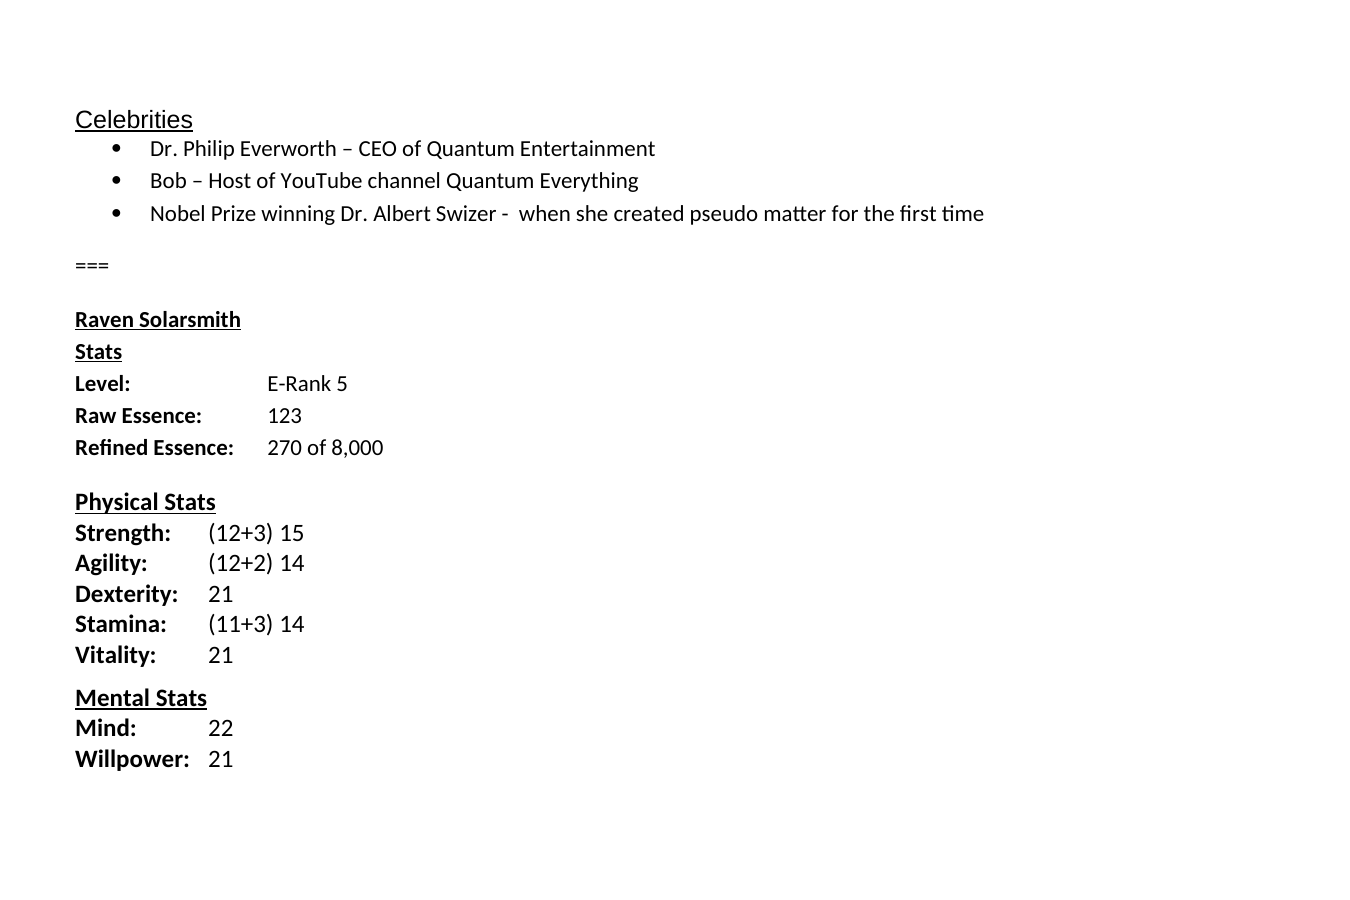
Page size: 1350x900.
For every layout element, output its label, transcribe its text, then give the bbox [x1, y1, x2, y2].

list Nobel Prize winning Dr. Albert Swizer - when she created pseudo matter for the first time [112, 199, 1275, 227]
text Level: E-Rank 5 [75, 369, 1275, 397]
text Strength: (12+3) 15 [75, 517, 1275, 547]
list Bob – Host of YouTube channel Quantum Everything [112, 166, 1275, 194]
text Willpower: 21 [75, 743, 1275, 774]
text Vitality: 21 [75, 639, 1275, 669]
text Raven Solarsmith [75, 305, 1275, 333]
text Stats [75, 337, 1275, 365]
text === [75, 252, 1275, 280]
text Celebrities [75, 106, 1275, 134]
text Mental Stats [75, 682, 1275, 713]
text Mind: 22 [75, 713, 1275, 743]
text Dexterity: 21 [75, 578, 1275, 608]
text Agility: (12+2) 14 [75, 547, 1275, 578]
text Refined Essence: 270 of 8,000 [75, 433, 1275, 461]
list Dr. Philip Everworth – CEO of Quantum Entertainment [112, 134, 1275, 162]
text Stamina: (11+3) 14 [75, 608, 1275, 639]
text Raw Essence: 123 [75, 401, 1275, 429]
text Physical Stats [75, 486, 1275, 517]
